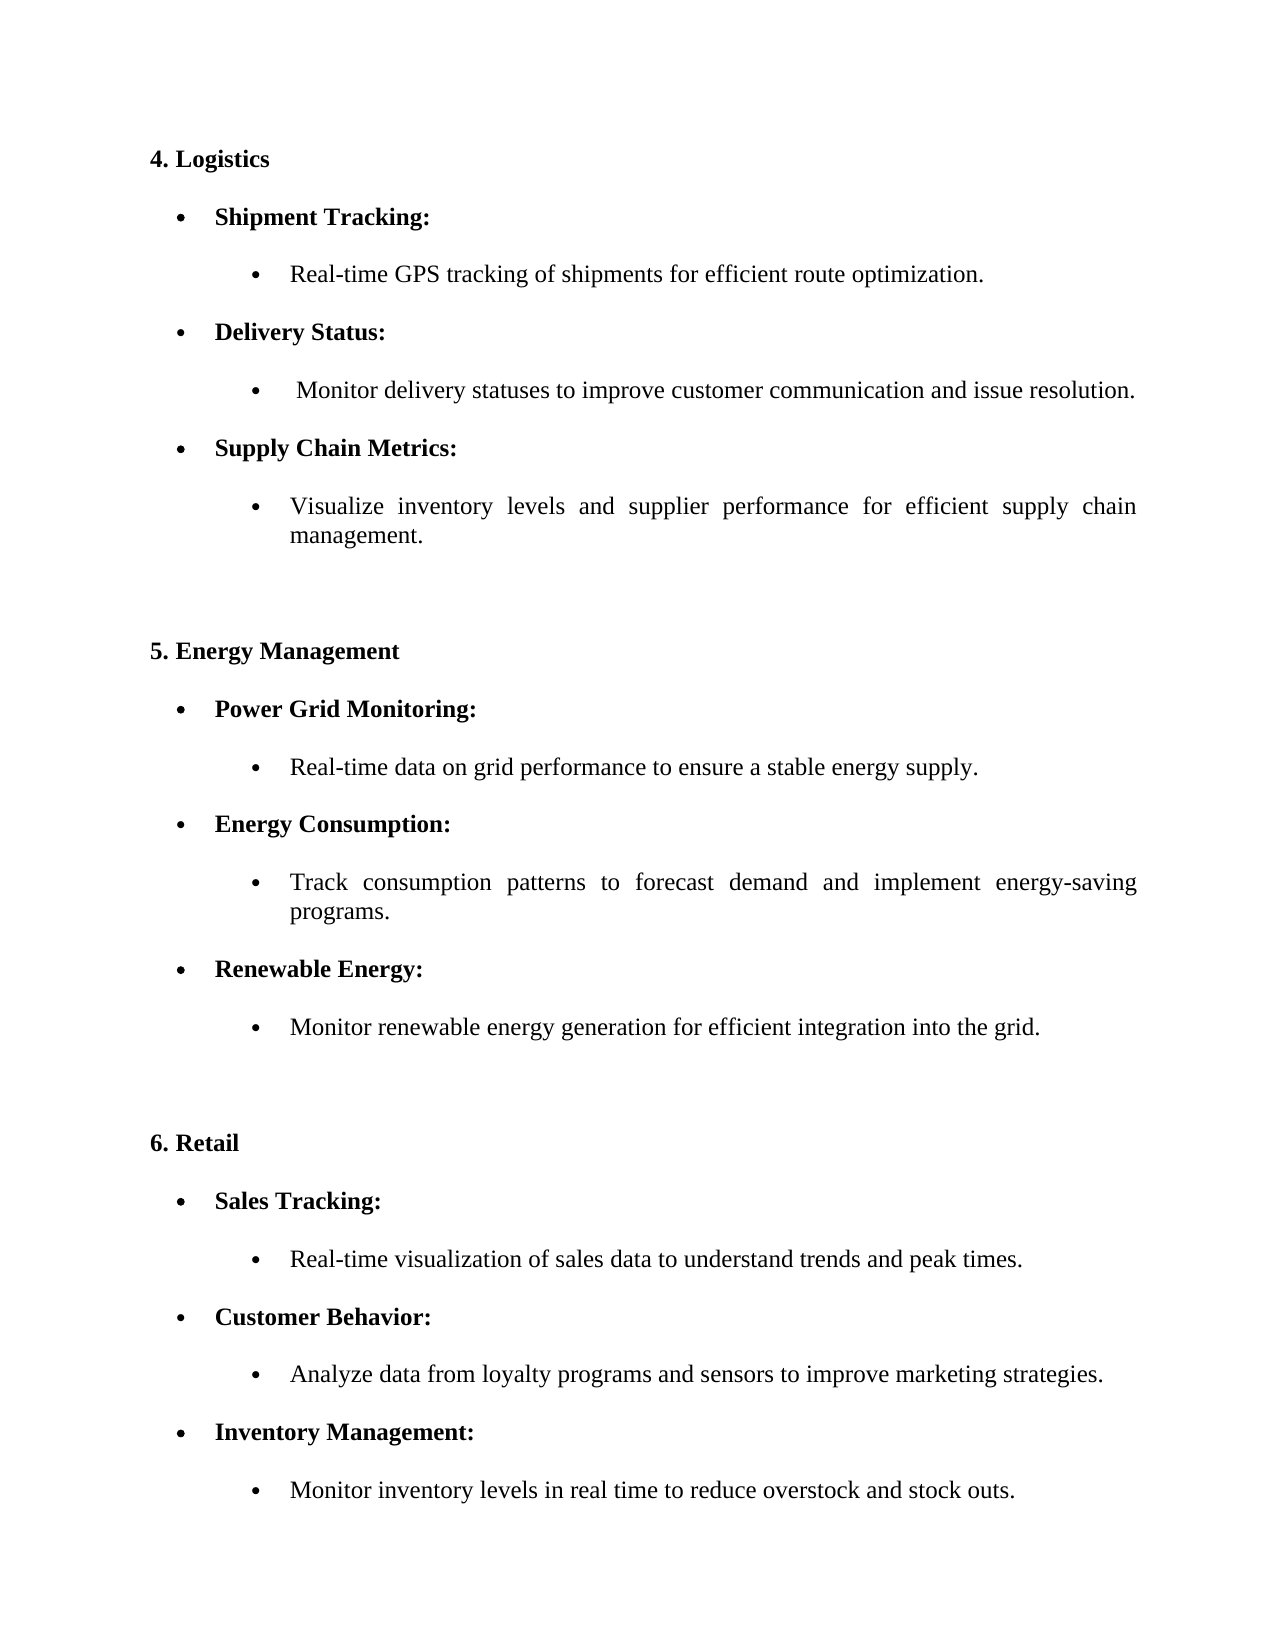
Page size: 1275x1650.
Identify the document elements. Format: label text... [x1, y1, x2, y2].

list Supply Chain Metrics: [177, 433, 1137, 462]
list Real-time data on grid performance to ensure a stable energy supply. [252, 752, 1137, 780]
list Renewable Energy: [177, 954, 1137, 983]
list Real-time visualization of sales data to understand trends and peak times. [252, 1244, 1137, 1272]
list Shipment Tracking: [177, 202, 1137, 230]
list Analyze data from loyalty programs and sensors to improve marketing strategies. [252, 1359, 1137, 1388]
list Real-time GPS tracking of shipments for efficient route optimization. [252, 259, 1137, 288]
list Monitor renewable energy generation for efficient integration into the grid. [252, 1012, 1137, 1041]
list Customer Behavior: [177, 1302, 1137, 1330]
subtitle Logistics [150, 144, 1137, 172]
list Visualize inventory levels and supplier performance for efficient supply chain management. [252, 491, 1137, 549]
list Monitor inventory levels in real time to reduce overstock and stock outs. [252, 1475, 1137, 1504]
list Monitor delivery statuses to improve customer communication and issue resolution. [252, 375, 1137, 404]
list Sales Tracking: [177, 1186, 1137, 1214]
list Inventory Management: [177, 1417, 1137, 1446]
list Power Grid Monitoring: [177, 694, 1137, 722]
list Track consumption patterns to forecast demand and implement energy-saving programs. [252, 867, 1137, 925]
subtitle Energy Management [150, 636, 1137, 664]
subtitle Retail [150, 1128, 1137, 1157]
list Energy Consumption: [177, 809, 1137, 838]
list Delivery Status: [177, 317, 1137, 346]
